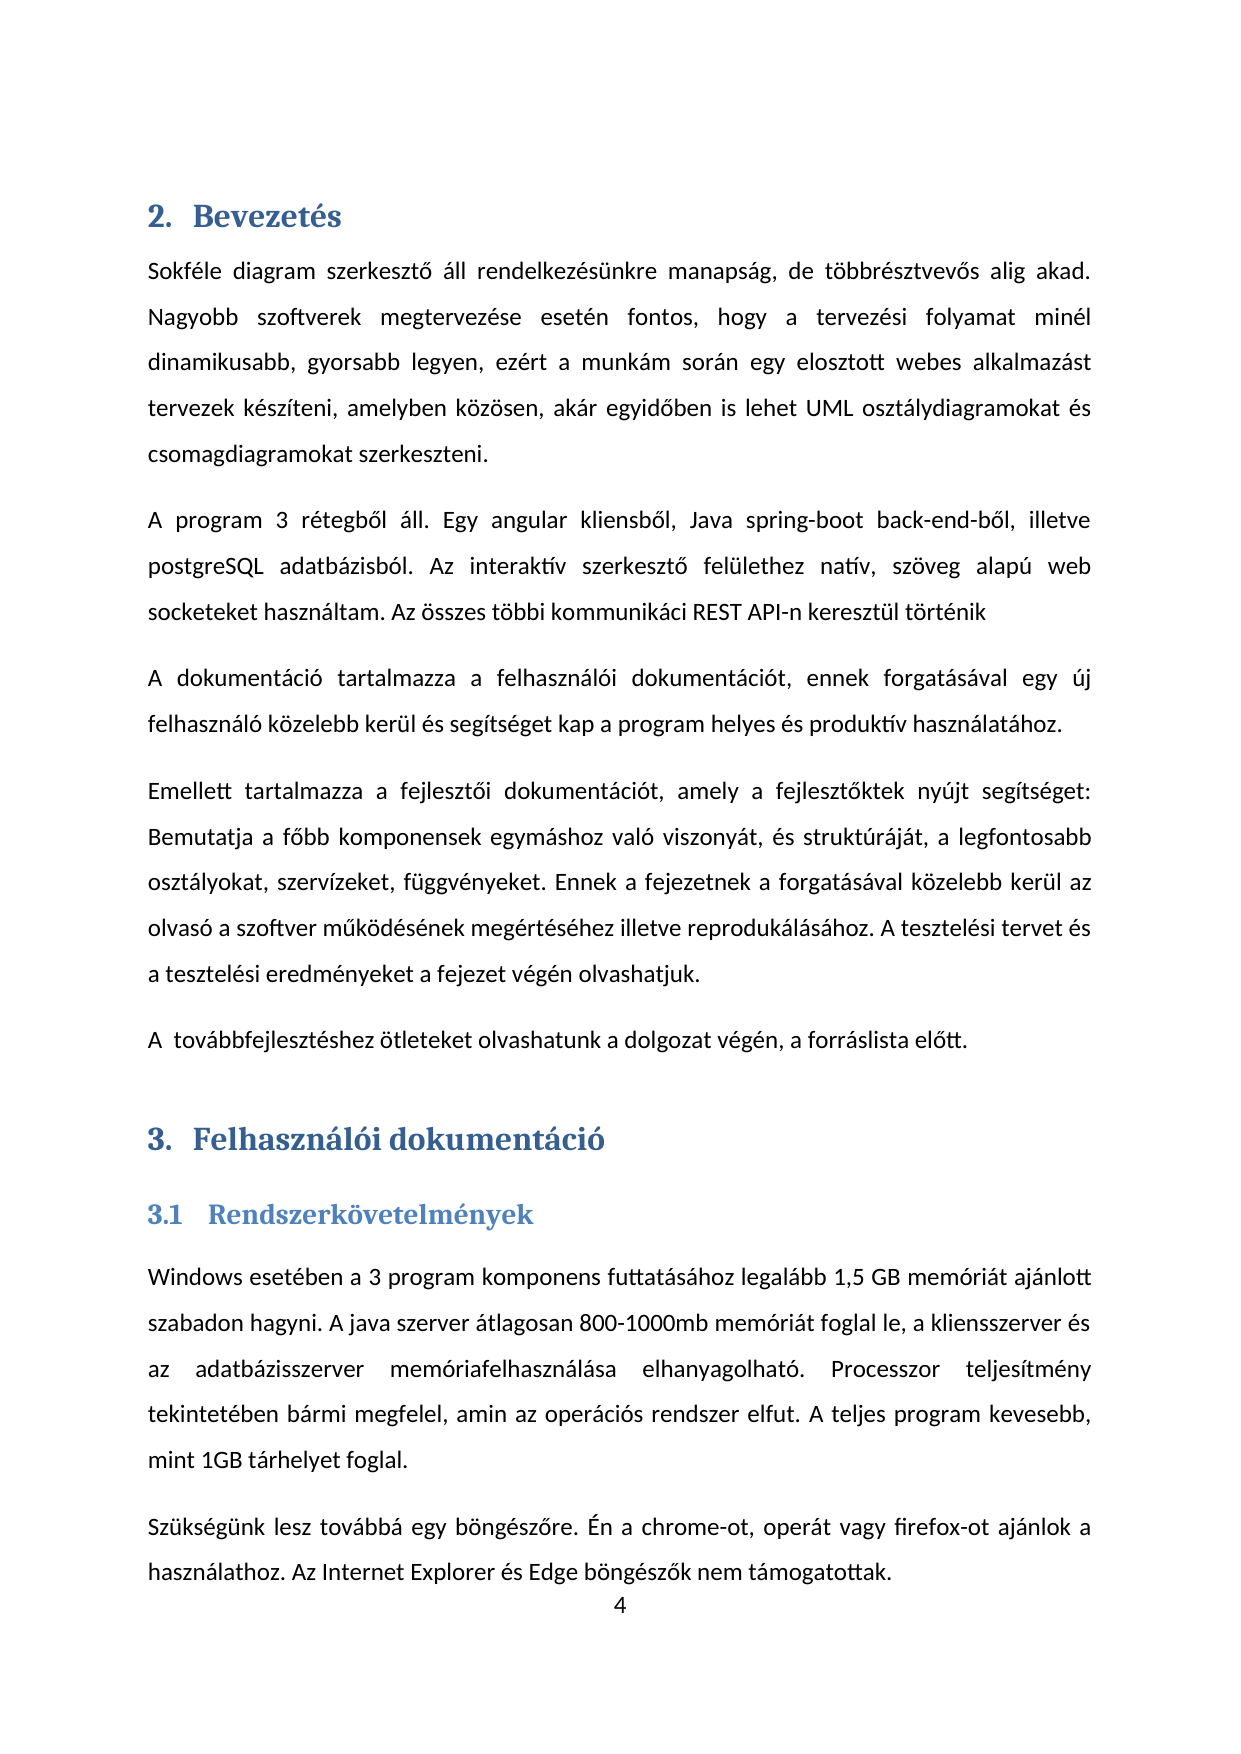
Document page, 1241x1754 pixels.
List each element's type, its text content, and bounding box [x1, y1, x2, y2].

subtitle Felhasználói dokumentáció [148, 1120, 1093, 1158]
text A dokumentáció tartalmazza a felhasználói dokumentációt, ennek forgatásával egy új felhasználó közelebb kerül és segítséget kap a program helyes és produktív használatához. [148, 663, 1093, 739]
text A program 3 rétegből áll. Egy angular kliensből, Java spring-boot back-end-ből, illetve postgreSQL adatbázisból. Az interaktív szerkesztő felülethez natív, szöveg alapú web socketeket használtam. Az összes többi kommunikáci REST API-n keresztül történik [148, 504, 1093, 627]
text Windows esetében a 3 program komponens futtatásához legalább 1,5 GB memóriát ajánlott szabadon hagyni. A java szerver átlagosan 800-1000mb memóriát foglal le, a kliensszerver és az adatbázisszerver memóriafelhasználása elhanyagolható. Processzor teljesítmény tekintetében bármi megfelel, amin az operációs rendszer elfut. A teljes program kevesebb, mint 1GB tárhelyet foglal. [148, 1261, 1093, 1475]
text Emellett tartalmazza a fejlesztői dokumentációt, amely a fejlesztőktek nyújt segítséget: Bemutatja a főbb komponensek egymáshoz való viszonyát, és struktúráját, a legfontosabb osztályokat, szervízeket, függvényeket. Ennek a fejezetnek a forgatásával közelebb kerül az olvasó a szoftver működésének megértéséhez illetve reprodukálásához. A tesztelési tervet és a tesztelési eredményeket a fejezet végén olvashatjuk. [148, 775, 1093, 988]
text Szükségünk lesz továbbá egy böngészőre. Én a chrome-ot, operát vagy firefox-ot ajánlok a használathoz. Az Internet Explorer és Edge böngészők nem támogatottak. [148, 1511, 1093, 1587]
subtitle Bevezetés [148, 198, 1093, 236]
text Sokféle diagram szerkesztő áll rendelkezésünkre manapság, de többrésztvevős alig akad. Nagyobb szoftverek megtervezése esetén fontos, hogy a tervezési folyamat minél dinamikusabb, gyorsabb legyen, ezért a munkám során egy elosztott webes alkalmazást tervezek készíteni, amelyben közösen, akár egyidőben is lehet UML osztálydiagramokat és csomagdiagramokat szerkeszteni. [148, 255, 1093, 468]
subtitle Rendszerkövetelmények [148, 1198, 1093, 1232]
text A továbbfejlesztéshez ötleteket olvashatunk a dolgozat végén, a forráslista előtt. [148, 1024, 1093, 1055]
